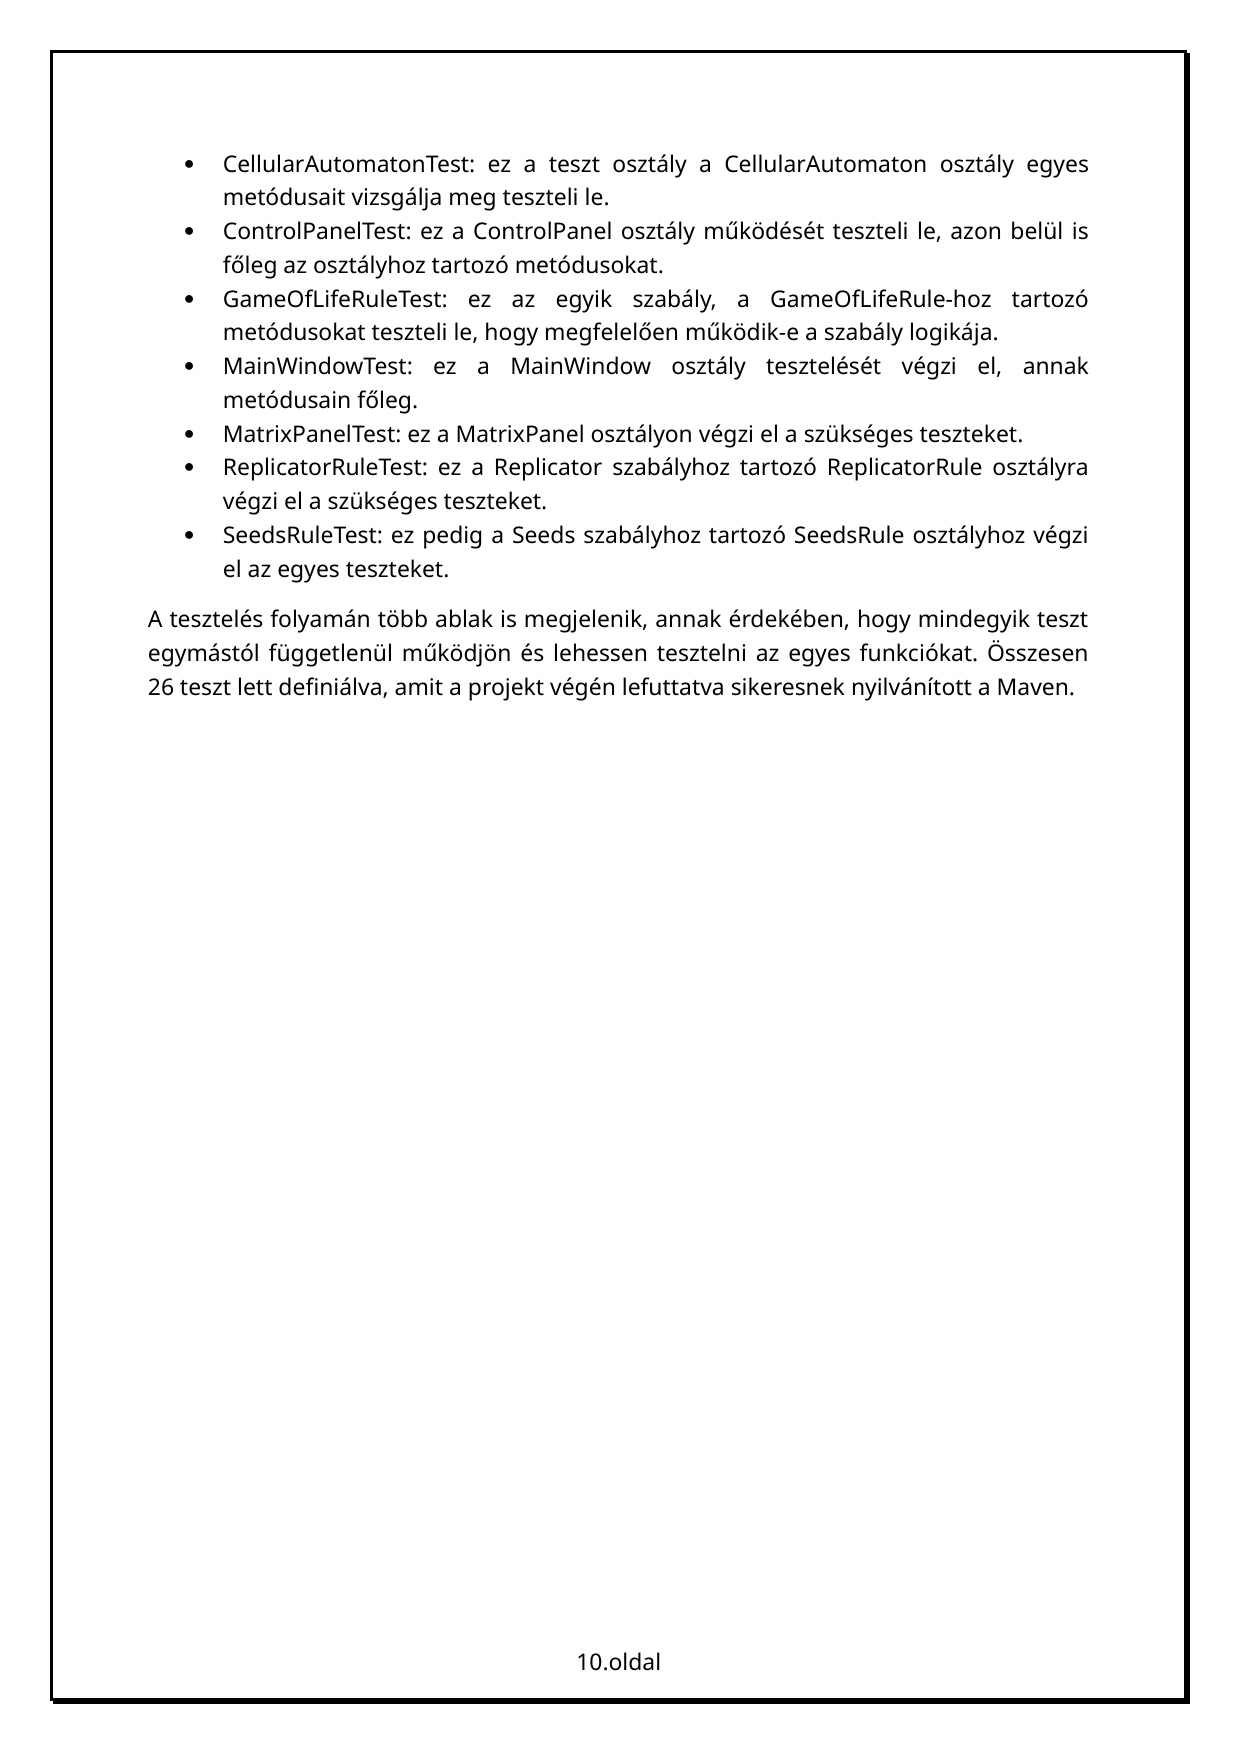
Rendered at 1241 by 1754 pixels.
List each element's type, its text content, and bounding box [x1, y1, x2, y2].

list SeedsRuleTest: ez pedig a Seeds szabályhoz tartozó SeedsRule osztályhoz végzi el az egyes teszteket. [185, 519, 1089, 584]
text A tesztelés folyamán több ablak is megjelenik, annak érdekében, hogy mindegyik teszt egymástól függetlenül működjön és lehessen tesztelni az egyes funkciókat. Összesen 26 teszt lett definiálva, amit a projekt végén lefuttatva sikeresnek nyilvánított a Maven. [148, 603, 1089, 702]
list GameOfLifeRuleTest: ez az egyik szabály, a GameOfLifeRule-hoz tartozó metódusokat teszteli le, hogy megfelelően működik-e a szabály logikája. [185, 283, 1089, 348]
list MainWindowTest: ez a MainWindow osztály tesztelését végzi el, annak metódusain főleg. [185, 350, 1089, 415]
list ReplicatorRuleTest: ez a Replicator szabályhoz tartozó ReplicatorRule osztályra végzi el a szükséges teszteket. [185, 451, 1089, 516]
list MatrixPanelTest: ez a MatrixPanel osztályon végzi el a szükséges teszteket. [185, 418, 1089, 449]
list ControlPanelTest: ez a ControlPanel osztály működését teszteli le, azon belül is főleg az osztályhoz tartozó metódusokat. [185, 215, 1089, 280]
list CellularAutomatonTest: ez a teszt osztály a CellularAutomaton osztály egyes metódusait vizsgálja meg teszteli le. [185, 148, 1089, 213]
